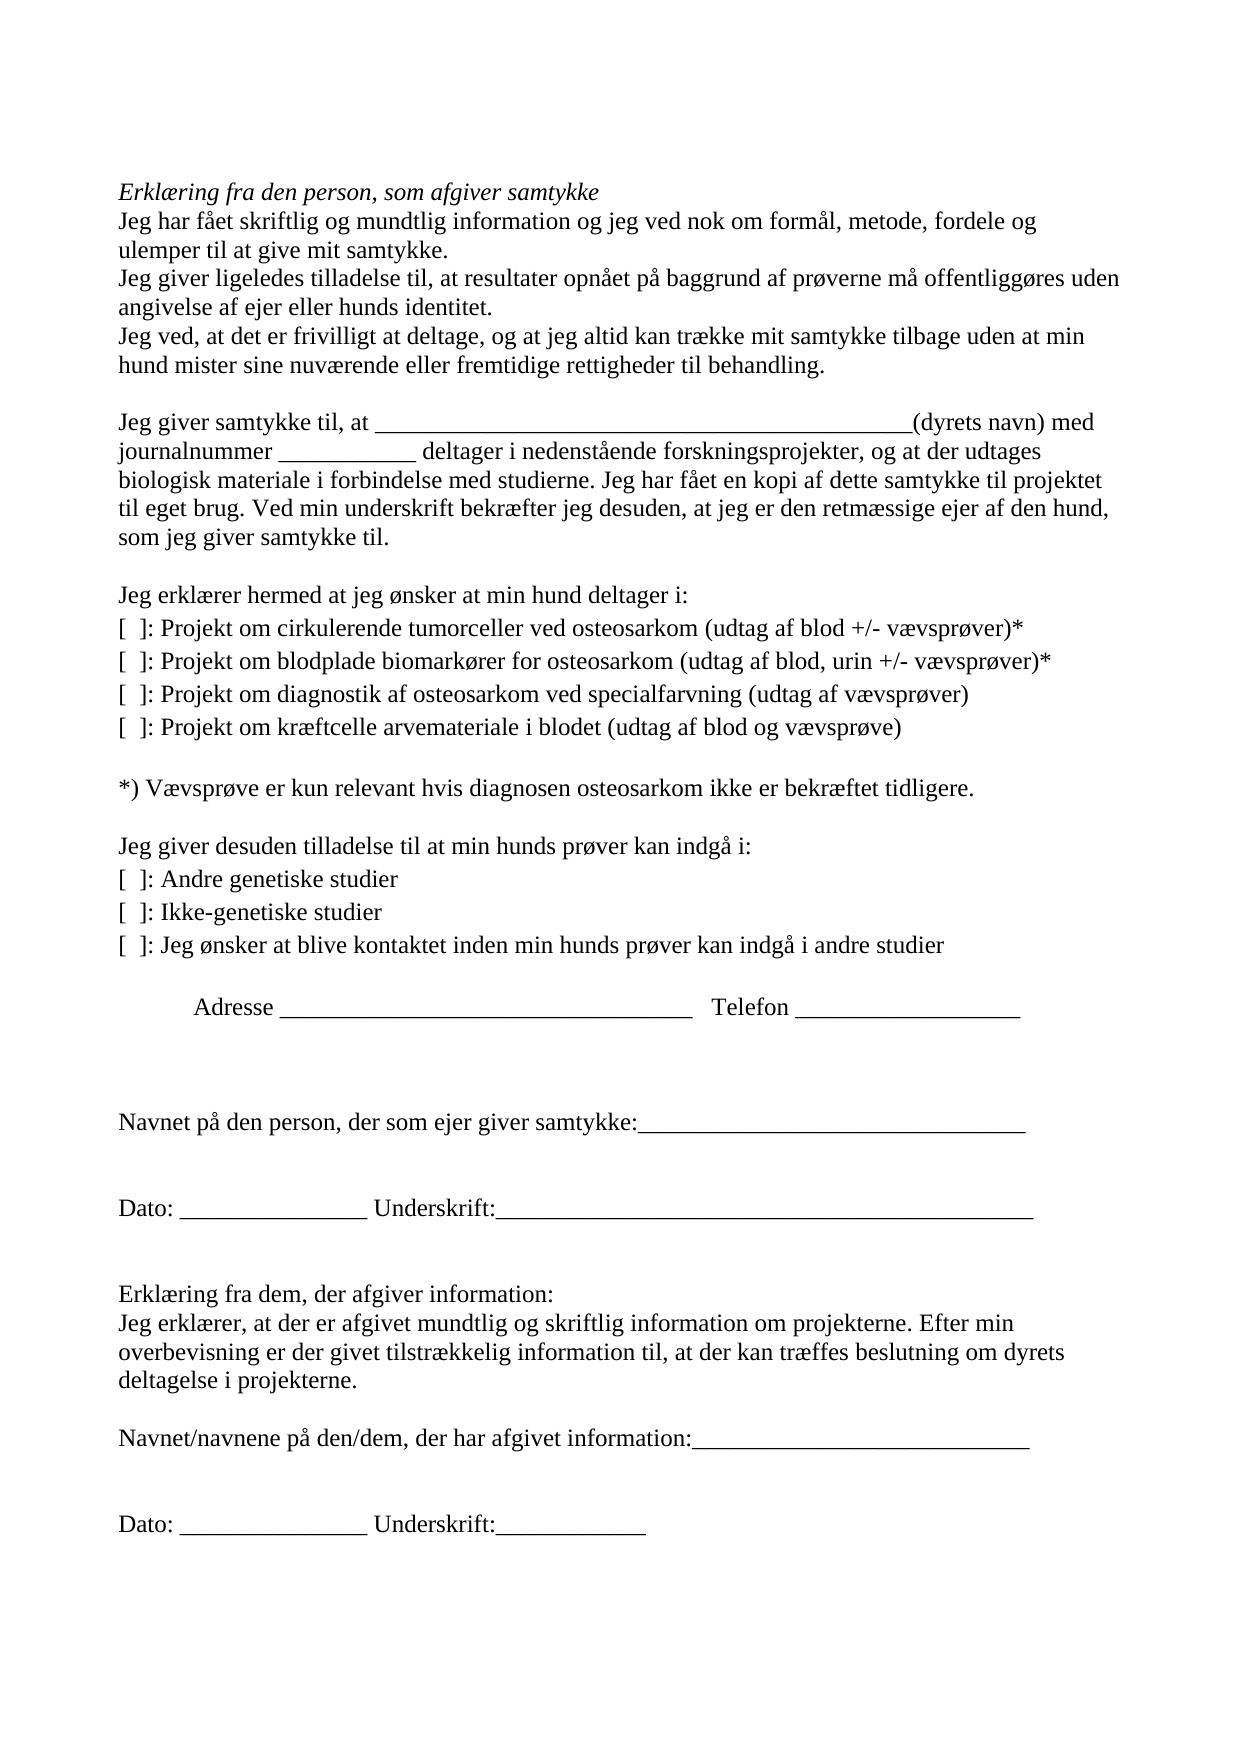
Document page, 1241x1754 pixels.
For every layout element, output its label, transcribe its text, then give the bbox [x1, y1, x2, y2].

text [ ]: Projekt om cirkulerende tumorceller ved osteosarkom (udtag af blod +/- vævsprøver)* [118, 613, 1122, 641]
text Navnet/navnene på den/dem, der har afgivet information:___________________________ [118, 1423, 1122, 1452]
text *) Vævsprøve er kun relevant hvis diagnosen osteosarkom ikke er bekræftet tidligere. [118, 773, 1122, 802]
text Adresse _________________________________ Telefon __________________ [118, 992, 1122, 1021]
text Jeg giver samtykke til, at ___________________________________________(dyrets navn) med journalnummer ___________ deltager i nedenstående forskningsprojekter, og at der udtages biologisk materiale i forbindelse med studierne. Jeg har fået en kopi af dette samtykke til projektet til eget brug. Ved min underskrift bekræfter jeg desuden, at jeg er den retmæssige ejer af den hund, som jeg giver samtykke til. [118, 407, 1122, 551]
text Navnet på den person, der som ejer giver samtykke:_______________________________ [118, 1107, 1122, 1136]
text [ ]: Andre genetiske studier [118, 864, 1122, 893]
text Jeg har fået skriftlig og mundtlig information og jeg ved nok om formål, metode, fordele og ulemper til at give mit samtykke. [118, 206, 1122, 263]
text [ ]: Projekt om kræftcelle arvemateriale i blodet (udtag af blod og vævsprøve) [118, 712, 1122, 741]
text Jeg giver ligeledes tilladelse til, at resultater opnået på baggrund af prøverne må offentliggøres uden angivelse af ejer eller hunds identitet. [118, 263, 1122, 321]
text [ ]: Ikke-genetiske studier [118, 897, 1122, 926]
text Jeg erklærer, at der er afgivet mundtlig og skriftlig information om projekterne. Efter min overbevisning er der givet tilstrækkelig information til, at der kan træffes beslutning om dyrets deltagelse i projekterne. [118, 1308, 1122, 1394]
text Jeg erklærer hermed at jeg ønsker at min hund deltager i: [118, 580, 1122, 608]
text Dato: _______________ Underskrift:___________________________________________ [118, 1193, 1122, 1222]
text Jeg giver desuden tilladelse til at min hunds prøver kan indgå i: [118, 831, 1122, 860]
text Jeg ved, at det er frivilligt at deltage, og at jeg altid kan trække mit samtykke tilbage uden at min hund mister sine nuværende eller fremtidige rettigheder til behandling. [118, 321, 1122, 378]
text [ ]: Projekt om diagnostik af osteosarkom ved specialfarvning (udtag af vævsprøver) [118, 679, 1122, 707]
text Dato: _______________ Underskrift:____________ [118, 1509, 1122, 1538]
text Erklæring fra den person, som afgiver samtykke [118, 177, 1122, 206]
text [ ]: Projekt om blodplade biomarkører for osteosarkom (udtag af blod, urin +/- vævsprøver)* [118, 646, 1122, 674]
text [ ]: Jeg ønsker at blive kontaktet inden min hunds prøver kan indgå i andre studier [118, 930, 1122, 959]
text Erklæring fra dem, der afgiver information: [118, 1279, 1122, 1308]
